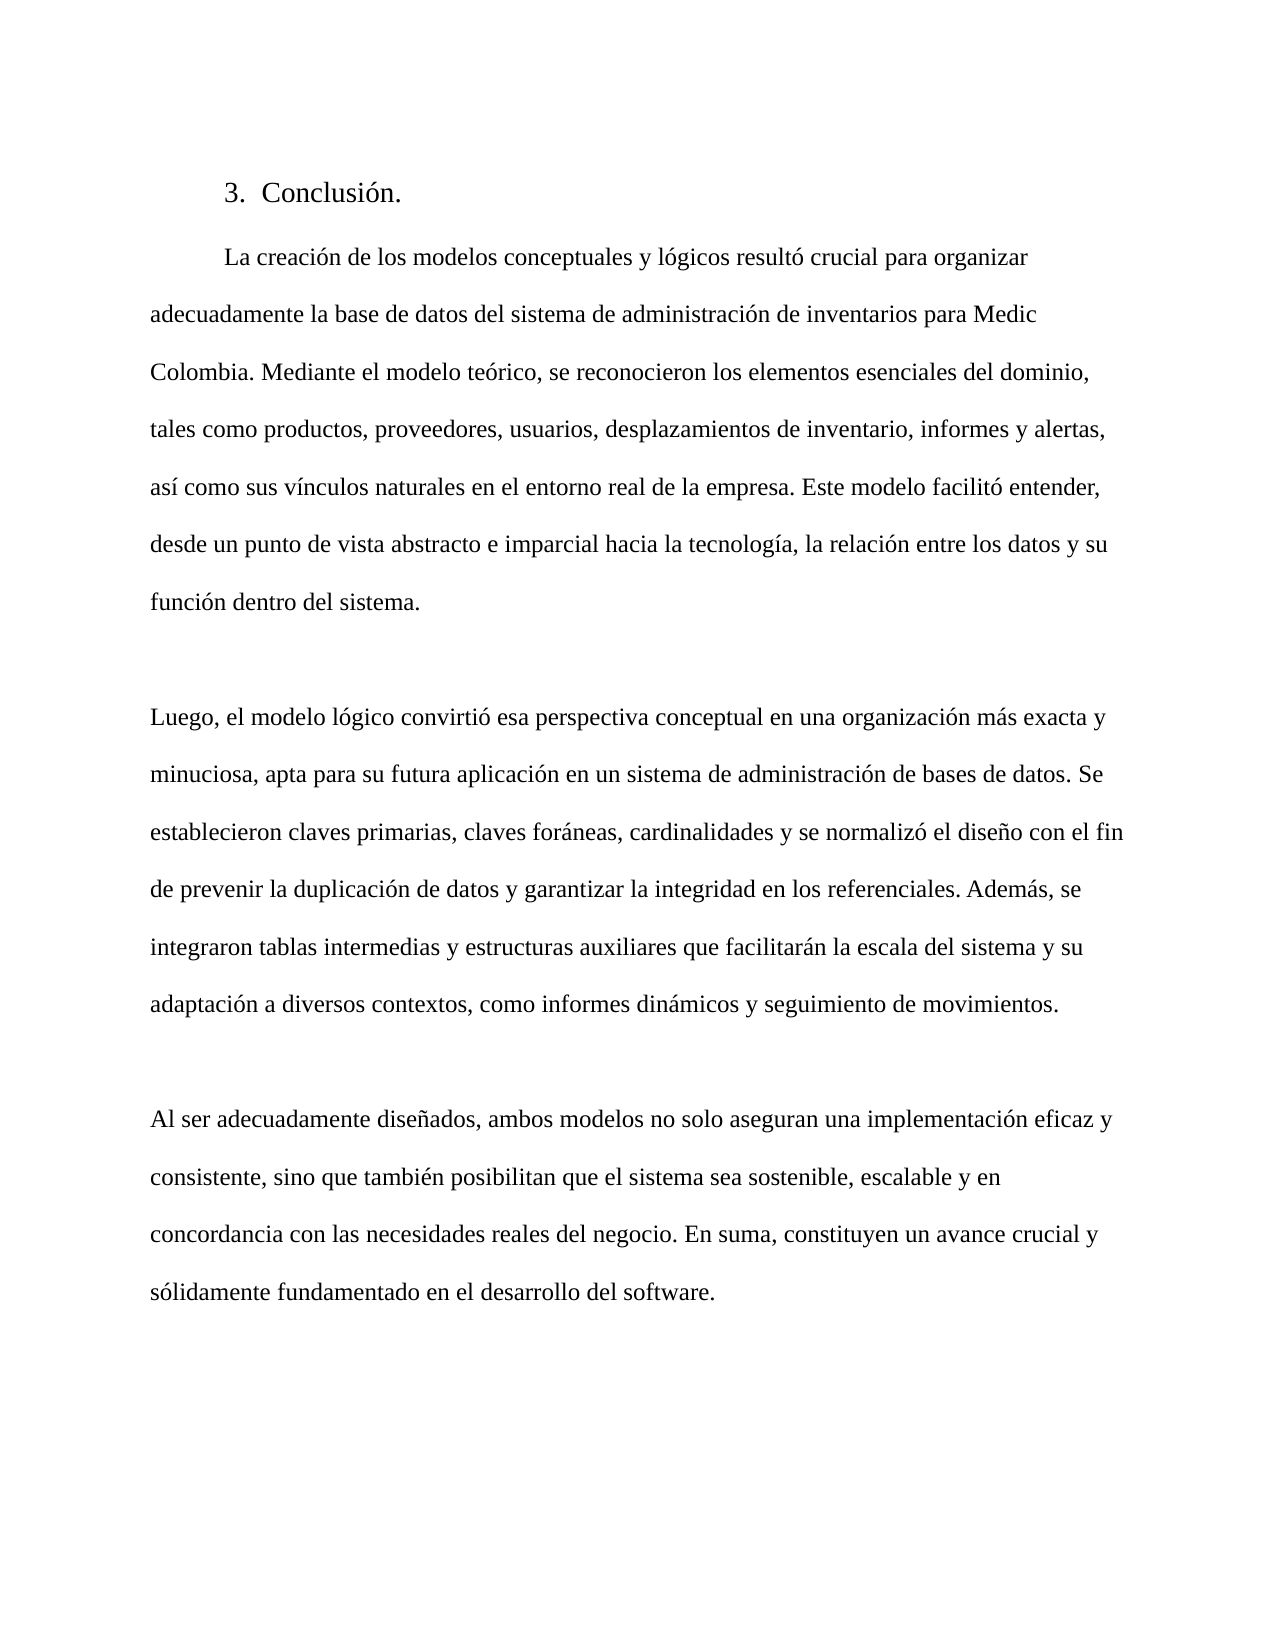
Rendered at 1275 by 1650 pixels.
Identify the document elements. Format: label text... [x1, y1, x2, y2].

subtitle Conclusión. [224, 175, 1125, 208]
text La creación de los modelos conceptuales y lógicos resultó crucial para organizar adecuadamente la base de datos del sistema de administración de inventarios para Medic Colombia. Mediante el modelo teórico, se reconocieron los elementos esenciales del dominio, tales como productos, proveedores, usuarios, desplazamientos de inventario, informes y alertas, así como sus vínculos naturales en el entorno real de la empresa. Este modelo facilitó entender, desde un punto de vista abstracto e imparcial hacia la tecnología, la relación entre los datos y su función dentro del sistema. Luego, el modelo lógico convirtió esa perspectiva conceptual en una organización más exacta y minuciosa, apta para su futura aplicación en un sistema de administración de bases de datos. Se establecieron claves primarias, claves foráneas, cardinalidades y se normalizó el diseño con el fin de prevenir la duplicación de datos y garantizar la integridad en los referenciales. Además, se integraron tablas intermedias y estructuras auxiliares que facilitarán la escala del sistema y su adaptación a diversos contextos, como informes dinámicos y seguimiento de movimientos. Al ser adecuadamente diseñados, ambos modelos no solo aseguran una implementación eficaz y consistente, sino que también posibilitan que el sistema sea sostenible, escalable y en concordancia con las necesidades reales del negocio. En suma, constituyen un avance crucial y sólidamente fundamentado en el desarrollo del software. [150, 242, 1125, 1306]
